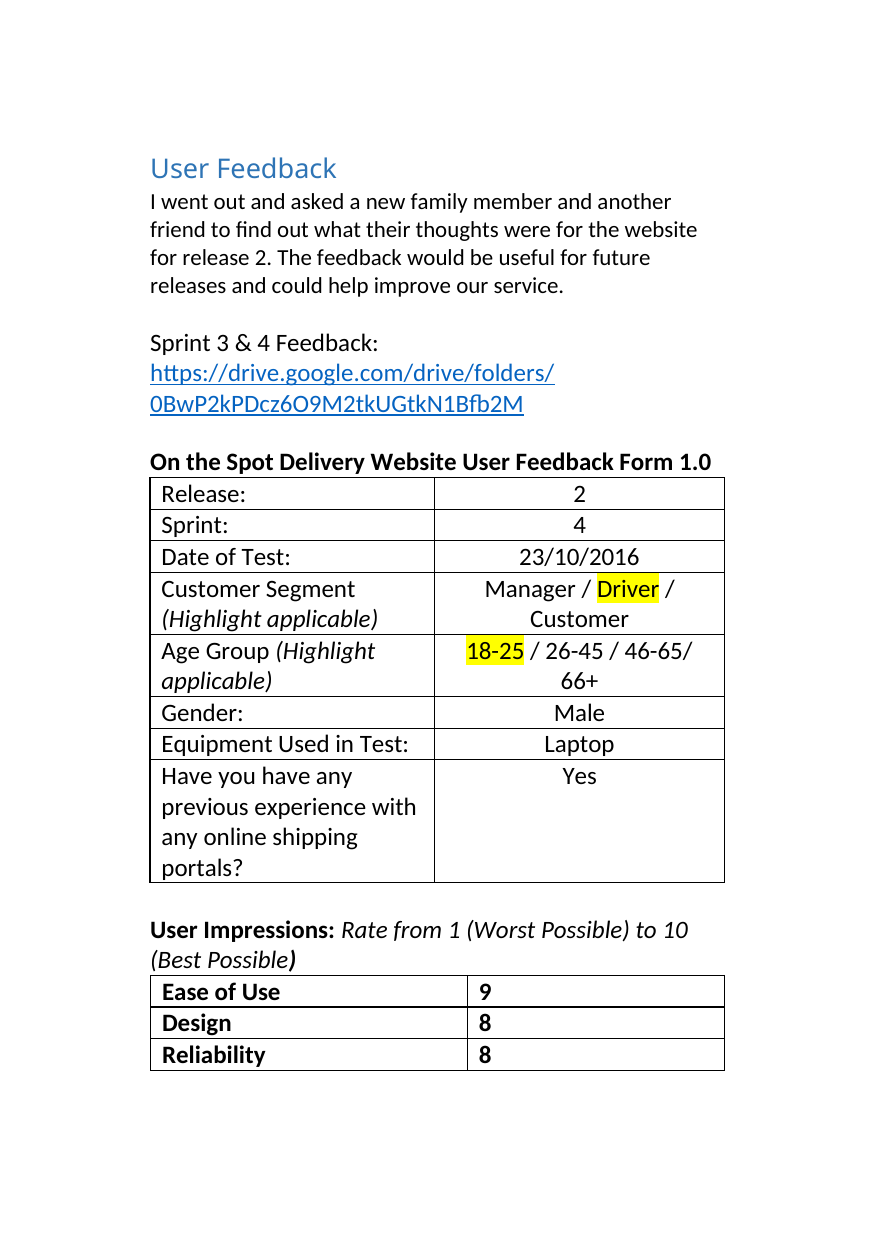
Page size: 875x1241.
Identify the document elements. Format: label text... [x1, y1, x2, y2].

table_cell Customer Segment (Highlight applicable) [151, 573, 434, 634]
table_cell Date of Test: [151, 541, 434, 572]
table_header Release: [151, 478, 434, 509]
table_cell 4 [435, 510, 724, 540]
table_cell Have you have any previous experience with any online shipping portals? [151, 760, 434, 882]
text User Impressions: Rate from 1 (Worst Possible) to 10 (Best Possible) [150, 914, 724, 975]
text https://drive.google.com/drive/folders/0BwP2kPDcz6O9M2tkUGtkN1Bfb2M [150, 357, 724, 418]
text On the Spot Delivery Website User Feedback Form 1.0 [150, 447, 724, 477]
subtitle User Feedback [150, 150, 724, 187]
table_cell Manager / Driver / Customer [435, 573, 724, 634]
table_cell Design [151, 1008, 467, 1038]
table_cell Yes [435, 760, 724, 882]
table_cell Sprint: [151, 510, 434, 540]
table_cell Equipment Used in Test: [151, 729, 434, 759]
table_cell Laptop [435, 729, 724, 759]
table_cell 23/10/2016 [435, 541, 724, 572]
table_header 9 [468, 976, 724, 1006]
table_cell Reliability [151, 1039, 467, 1069]
table_header Ease of Use [151, 976, 467, 1006]
table_cell 18-25 / 26-45 / 46-65/ 66+ [435, 635, 724, 696]
table_cell Age Group (Highlight applicable) [151, 635, 434, 696]
table_cell Male [435, 697, 724, 727]
table_cell Gender: [151, 697, 434, 727]
table_cell 8 [468, 1039, 724, 1069]
text Sprint 3 & 4 Feedback: [150, 327, 724, 357]
text I went out and asked a new family member and another friend to find out what their thoughts were for the website for release 2. The feedback would be useful for future releases and could help improve our service. [150, 187, 724, 299]
table_header 2 [435, 478, 724, 509]
table_cell 8 [468, 1008, 724, 1038]
